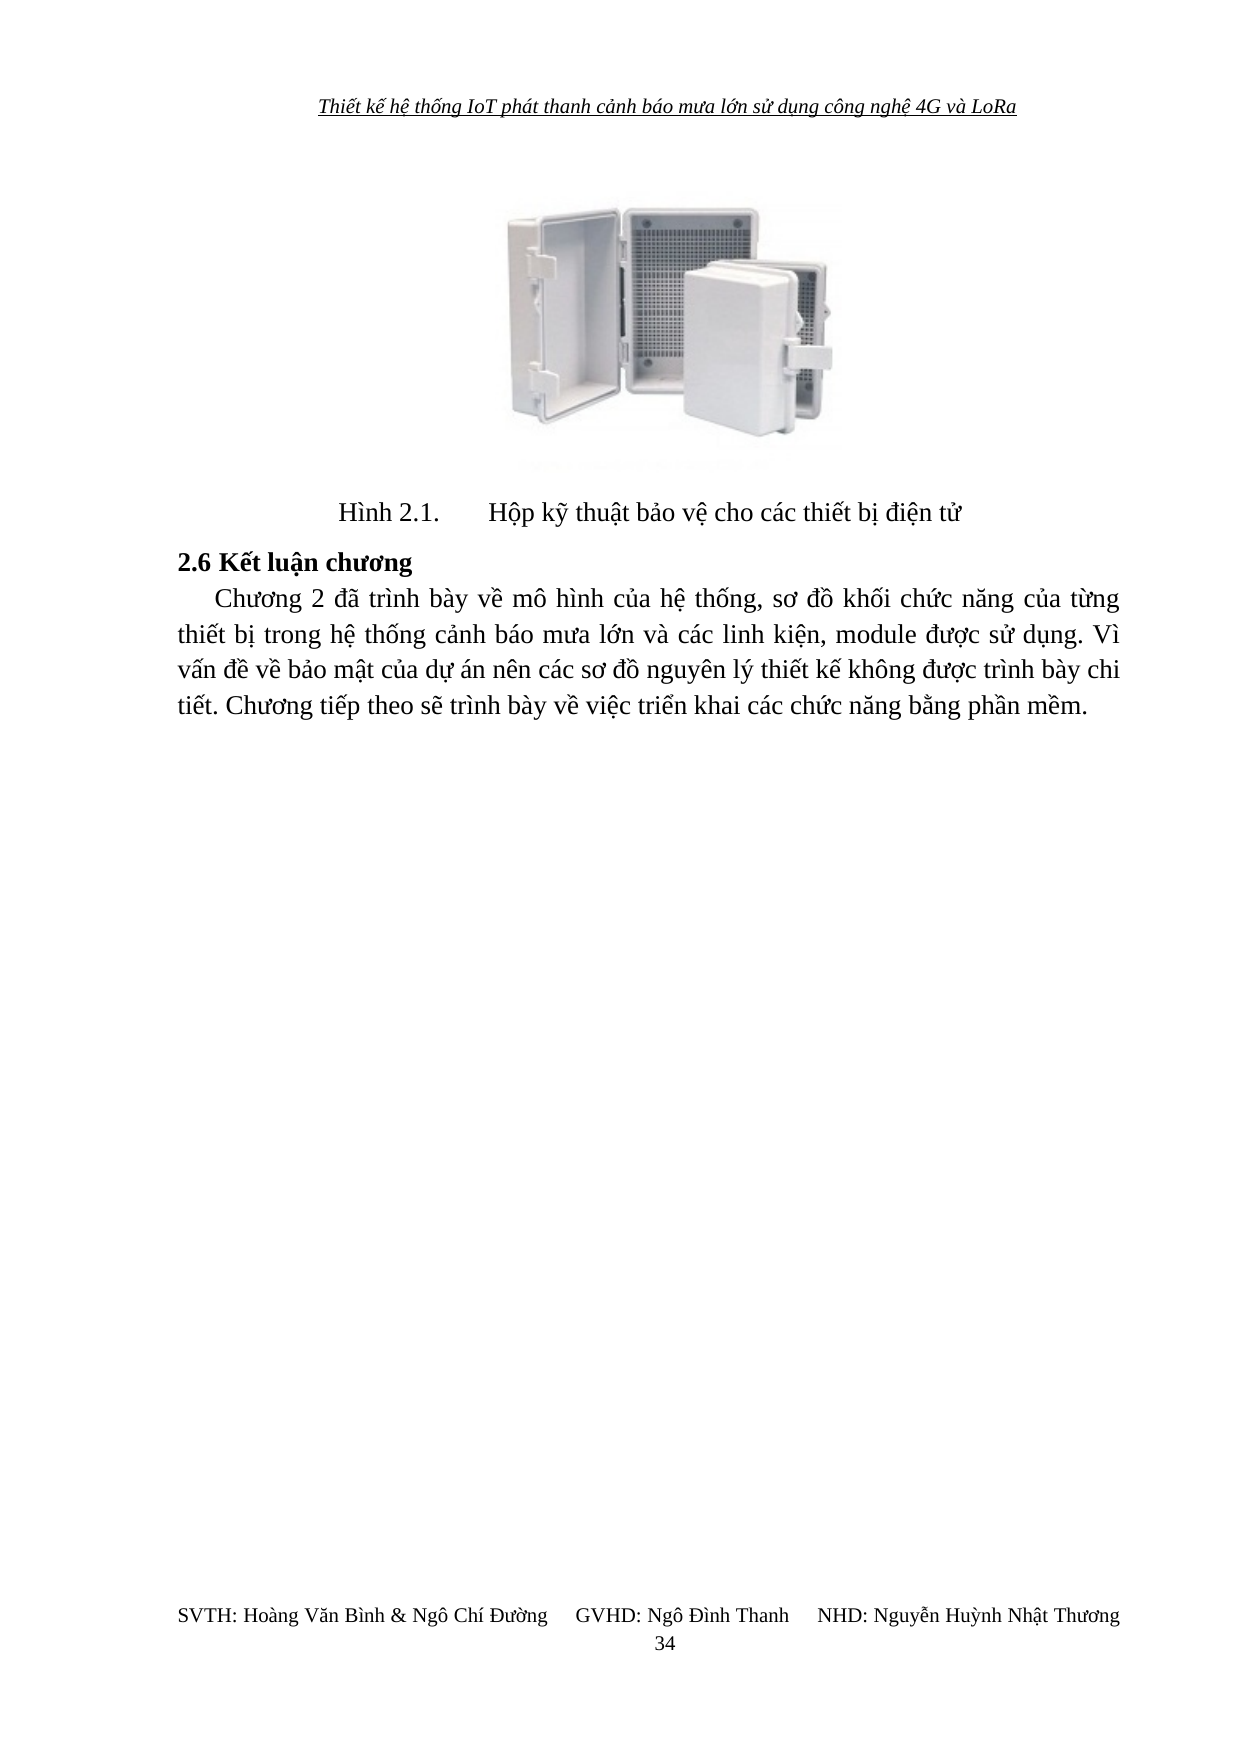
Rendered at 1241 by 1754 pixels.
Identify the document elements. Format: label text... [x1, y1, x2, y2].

subtitle Hộp kỹ thuật bảo vệ cho các thiết bị điện tử [177, 496, 1122, 527]
picture [494, 147, 842, 487]
text Chương 2 đã trình bày về mô hình của hệ thống, sơ đồ khối chức năng của từng thiết bị trong hệ thống cảnh báo mưa lớn và các linh kiện, module được sử dụng. Vì vấn đề về bảo mật của dự án nên các sơ đồ nguyên lý thiết kế không được trình bày chi tiết. Chương tiếp theo sẽ trình bày về việc triển khai các chức năng bằng phần mềm. [177, 582, 1122, 721]
subtitle Kết luận chương [177, 546, 1122, 578]
